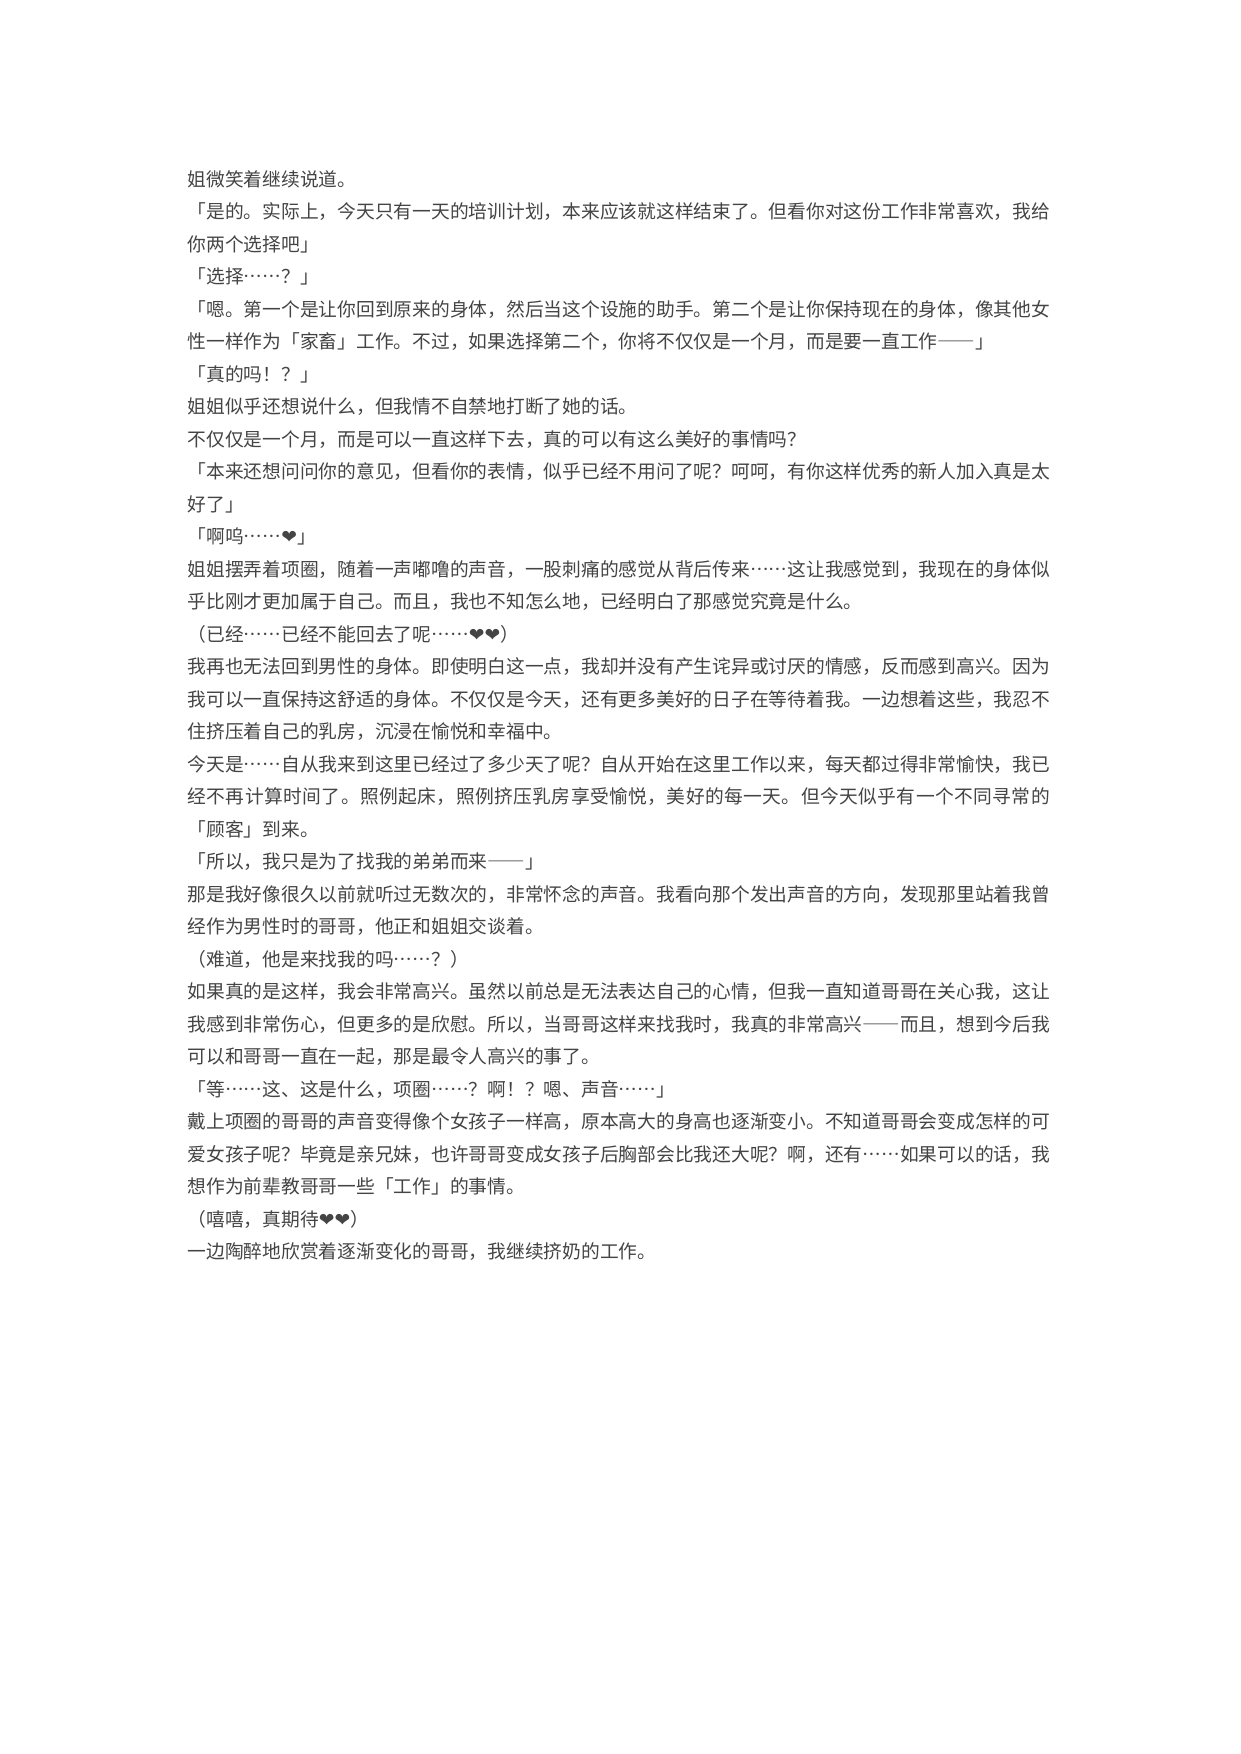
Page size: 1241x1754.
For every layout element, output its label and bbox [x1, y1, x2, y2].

text [187, 162, 1053, 1267]
